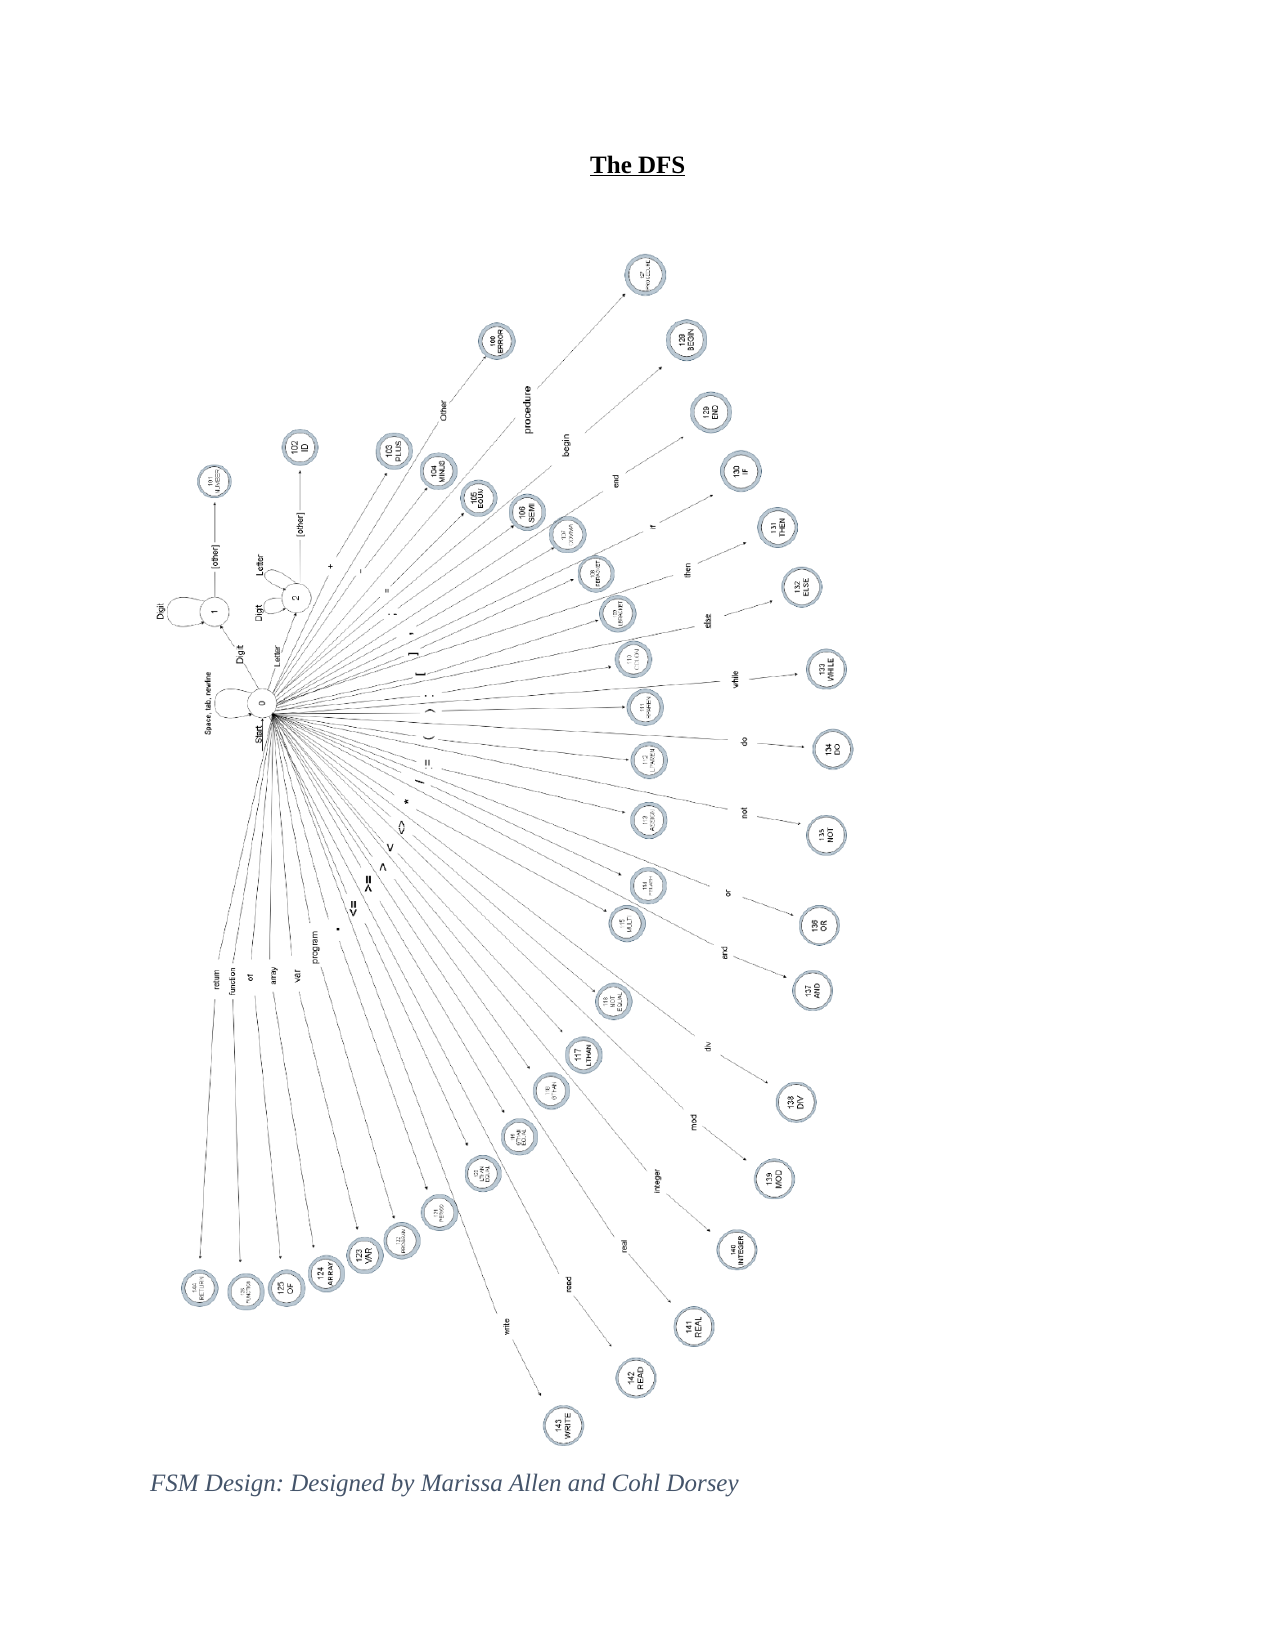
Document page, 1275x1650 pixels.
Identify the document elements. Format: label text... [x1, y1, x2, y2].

text The DFS [150, 150, 1125, 179]
text FSM Design: Designed by Marissa Allen and Cohl Dorsey [150, 1468, 1125, 1497]
picture [152, 252, 856, 1449]
